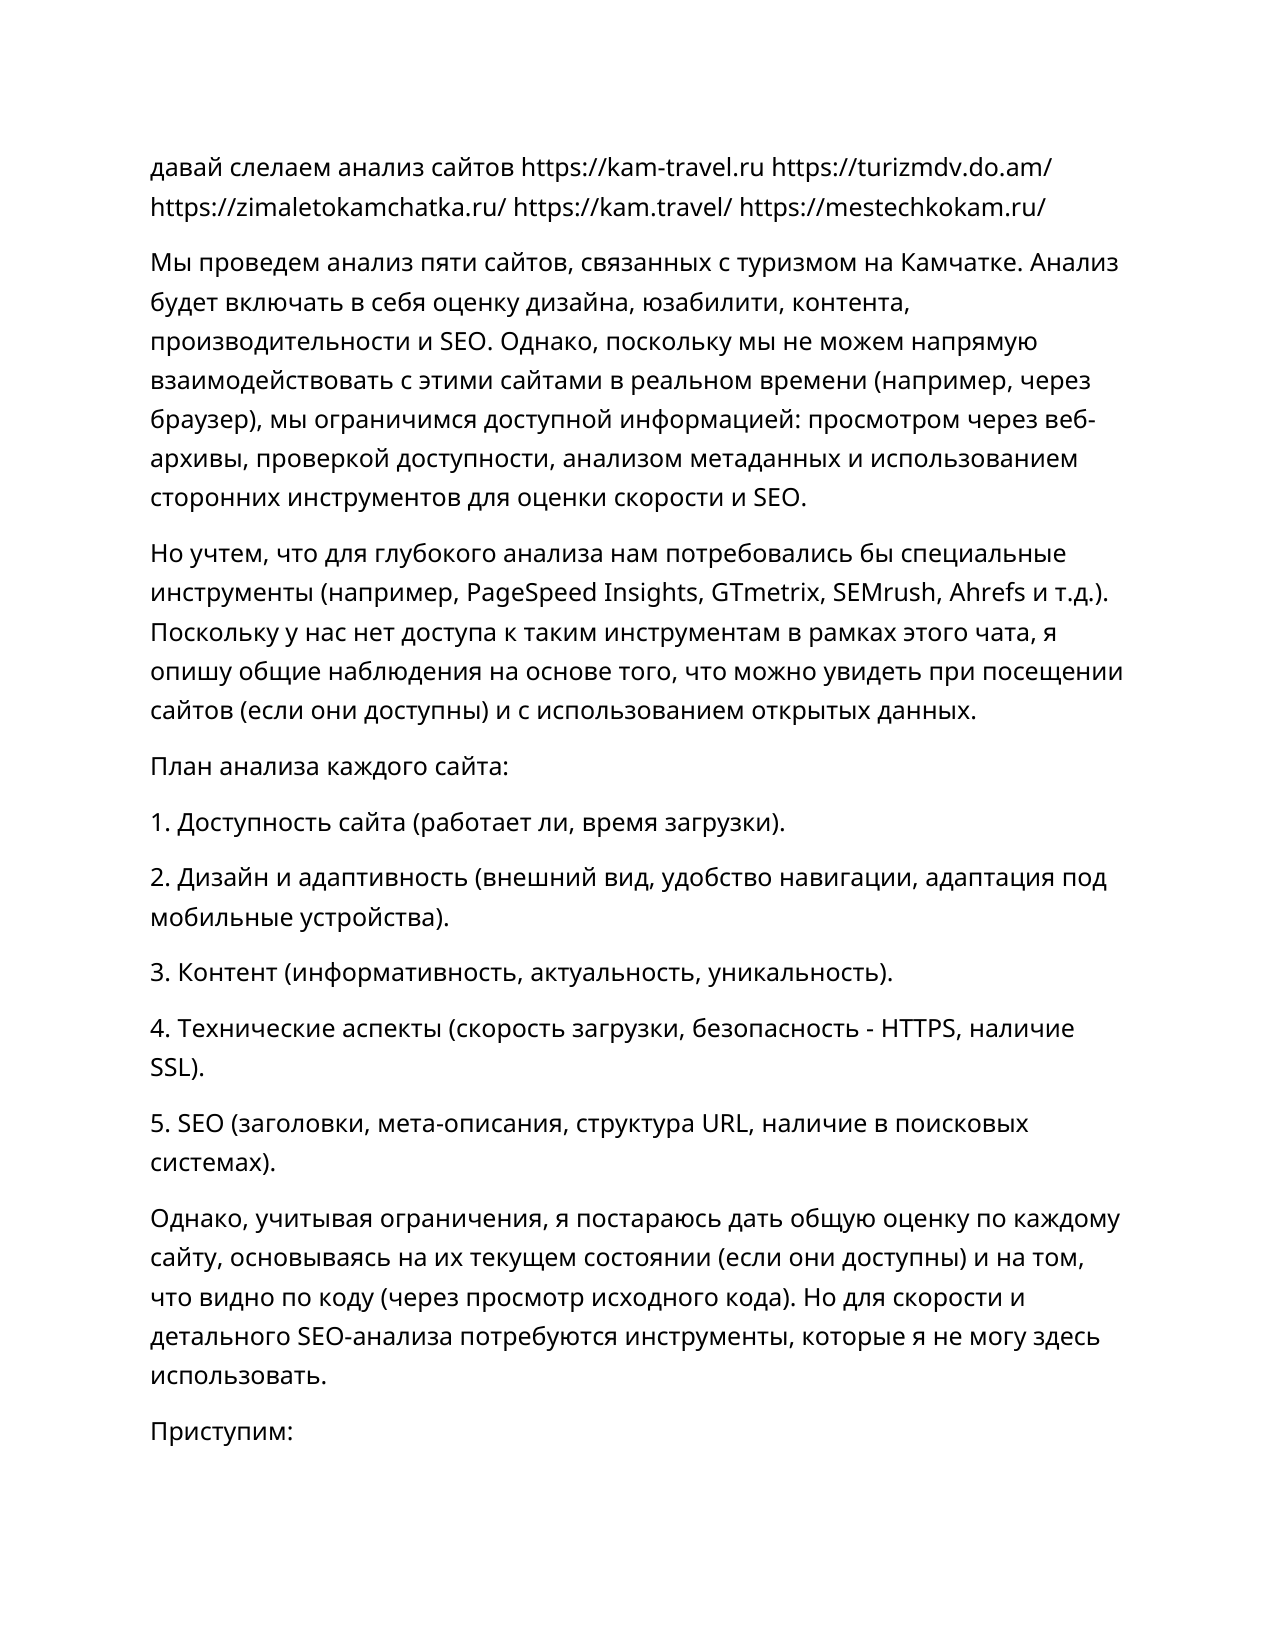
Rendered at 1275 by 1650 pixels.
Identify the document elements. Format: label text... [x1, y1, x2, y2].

text Мы проведем анализ пяти сайтов, связанных с туризмом на Камчатке. Анализ будет включать в себя оценку дизайна, юзабилити, контента, производительности и SEO. Однако, поскольку мы не можем напрямую взаимодействовать с этими сайтами в реальном времени (например, через браузер), мы ограничимся доступной информацией: просмотром через веб-архивы, проверкой доступности, анализом метаданных и использованием сторонних инструментов для оценки скорости и SEO. [150, 245, 1125, 514]
text План анализа каждого сайта: [150, 748, 1125, 782]
text 3. Контент (информативность, актуальность, уникальность). [150, 955, 1125, 989]
text Однако, учитывая ограничения, я постараюсь дать общую оценку по каждому сайту, основываясь на их текущем состоянии (если они доступны) и на том, что видно по коду (через просмотр исходного кода). Но для скорости и детального SEO-анализа потребуются инструменты, которые я не могу здесь использовать. [150, 1201, 1125, 1392]
text 5. SEO (заголовки, мета-описания, структура URL, наличие в поисковых системах). [150, 1106, 1125, 1179]
text 1. Доступность сайта (работает ли, время загрузки). [150, 804, 1125, 838]
text 4. Технические аспекты (скорость загрузки, безопасность - HTTPS, наличие SSL). [150, 1011, 1125, 1084]
text Но учтем, что для глубокого анализа нам потребовались бы специальные инструменты (например, PageSpeed Insights, GTmetrix, SEMrush, Ahrefs и т.д.). Поскольку у нас нет доступа к таким инструментам в рамках этого чата, я опишу общие наблюдения на основе того, что можно увидеть при посещении сайтов (если они доступны) и с использованием открытых данных. [150, 536, 1125, 727]
text давай слелаем анализ сайтов https://kam-travel.ru https://turizmdv.do.am/ https://zimaletokamchatka.ru/ https://kam.travel/ https://mestechkokam.ru/ [150, 150, 1125, 223]
text Приступим: [150, 1413, 1125, 1447]
text 2. Дизайн и адаптивность (внешний вид, удобство навигации, адаптация под мобильные устройства). [150, 860, 1125, 933]
